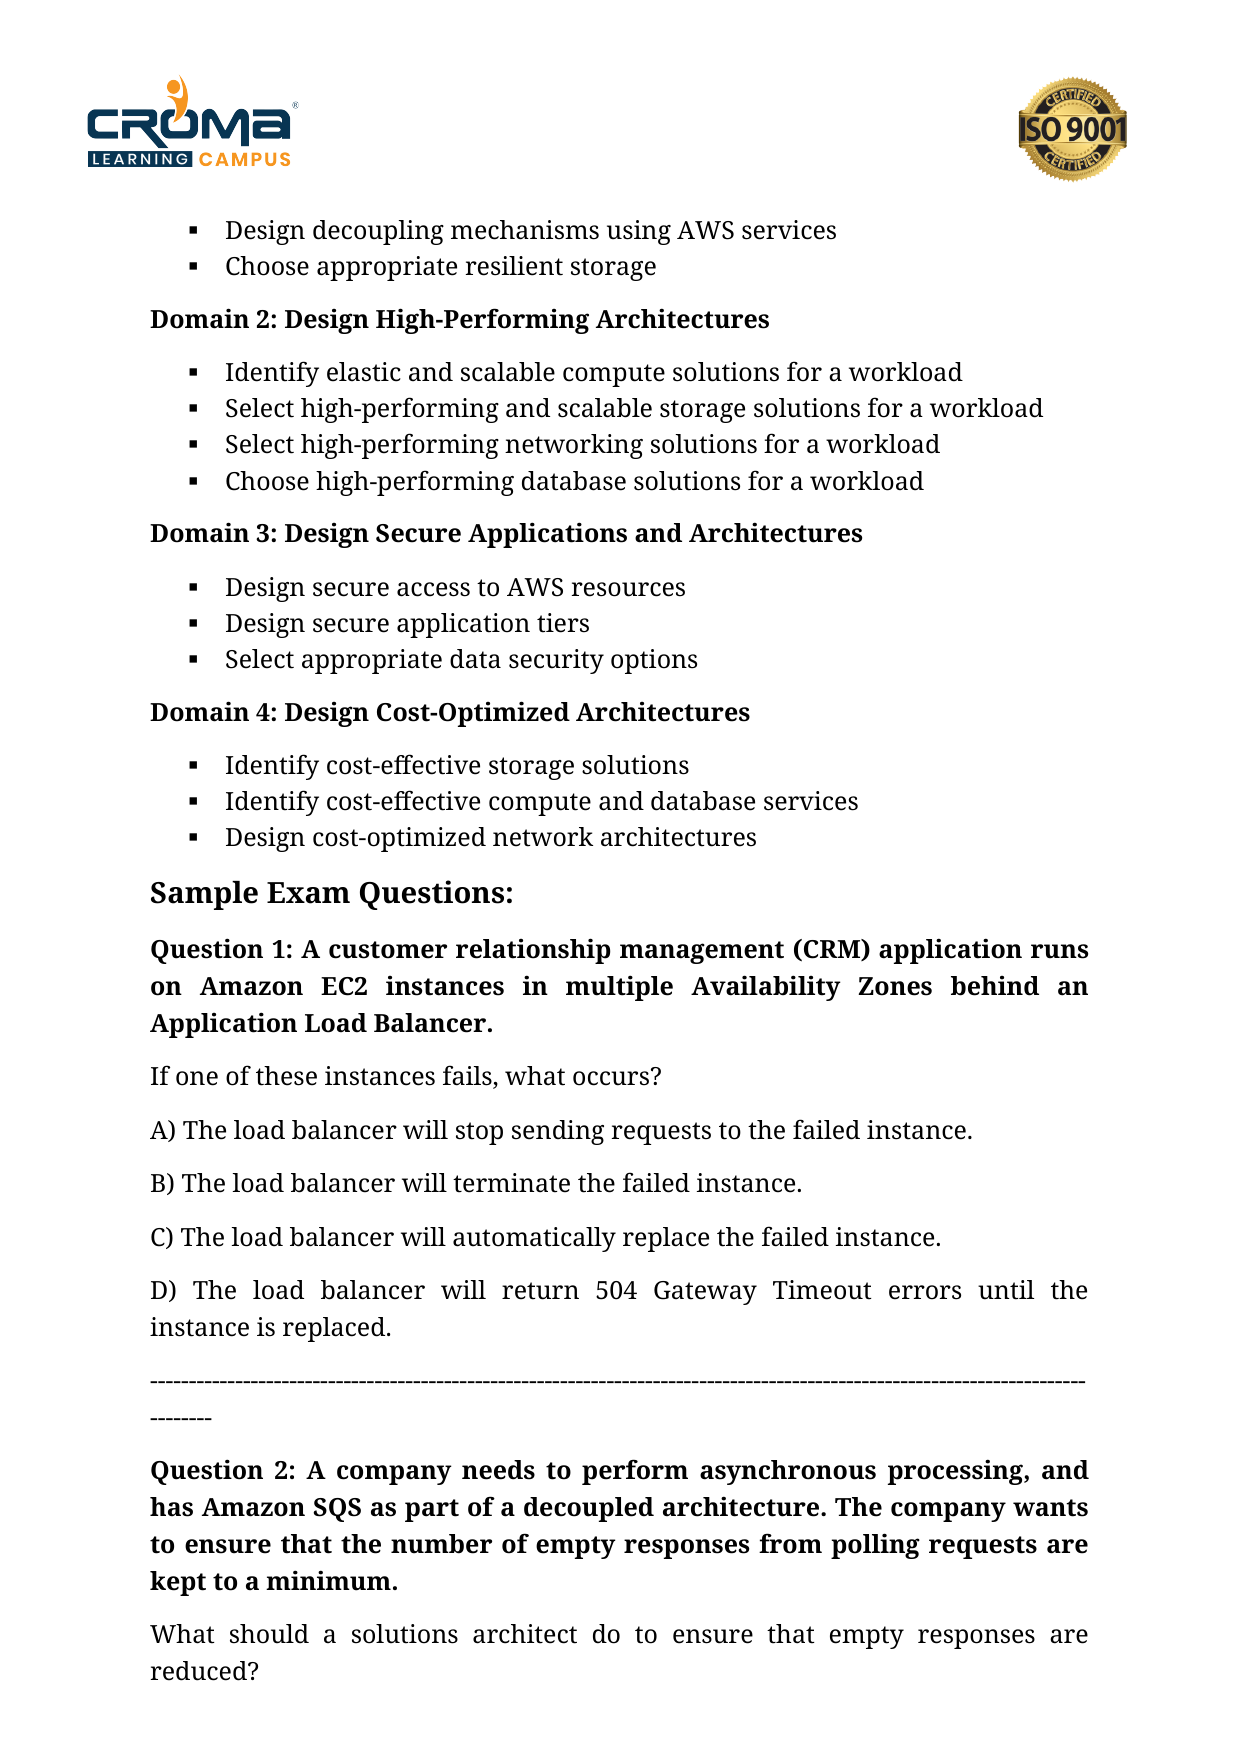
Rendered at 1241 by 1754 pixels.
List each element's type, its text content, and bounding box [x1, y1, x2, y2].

list Select high-performing and scalable storage solutions for a workload [187, 391, 1090, 425]
text Question 1: A customer relationship management (CRM) application runs on Amazon EC2 instances in multiple Availability Zones behind an Application Load Balancer. [150, 932, 1090, 1039]
text Question 2: A company needs to perform asynchronous processing, and has Amazon SQS as part of a decoupled architecture. The company wants to ensure that the number of empty responses from polling requests are kept to a minimum. [150, 1453, 1090, 1597]
list Design cost-optimized network architectures [187, 820, 1090, 854]
list Identify cost-effective compute and database services [187, 784, 1090, 818]
list Choose high-performing database solutions for a workload [187, 463, 1090, 497]
text A) The load balancer will stop sending requests to the failed instance. [150, 1112, 1090, 1146]
text What should a solutions architect do to ensure that empty responses are reduced? [150, 1617, 1090, 1688]
text C) The load balancer will automatically replace the failed instance. [150, 1219, 1090, 1253]
list Select appropriate data security options [187, 641, 1090, 676]
text Sample Exam Questions: [150, 872, 1090, 912]
list Design secure access to AWS resources [187, 569, 1090, 603]
list Identify elastic and scalable compute solutions for a workload [187, 355, 1090, 389]
list Select high-performing networking solutions for a workload [187, 427, 1090, 461]
text D) The load balancer will return 504 Gateway Timeout errors until the instance is replaced. [150, 1273, 1090, 1343]
text --------------------------------------------------------------------------------------------------------------------------------- [150, 1363, 1090, 1434]
text Domain 4: Design Cost-Optimized Architectures [150, 694, 1090, 728]
list Design secure application tiers [187, 605, 1090, 639]
text If one of these instances fails, what occurs? [150, 1059, 1090, 1093]
picture [991, 74, 1155, 184]
text Domain 3: Design Secure Applications and Architectures [150, 516, 1090, 550]
list Choose appropriate resilient storage [187, 249, 1090, 283]
list Design decoupling mechanisms using AWS services [187, 213, 1090, 247]
text B) The load balancer will terminate the failed instance. [150, 1166, 1090, 1200]
list Identify cost-effective storage solutions [187, 748, 1090, 782]
text Domain 2: Design High-Performing Architectures [150, 302, 1090, 336]
picture [87, 74, 299, 167]
